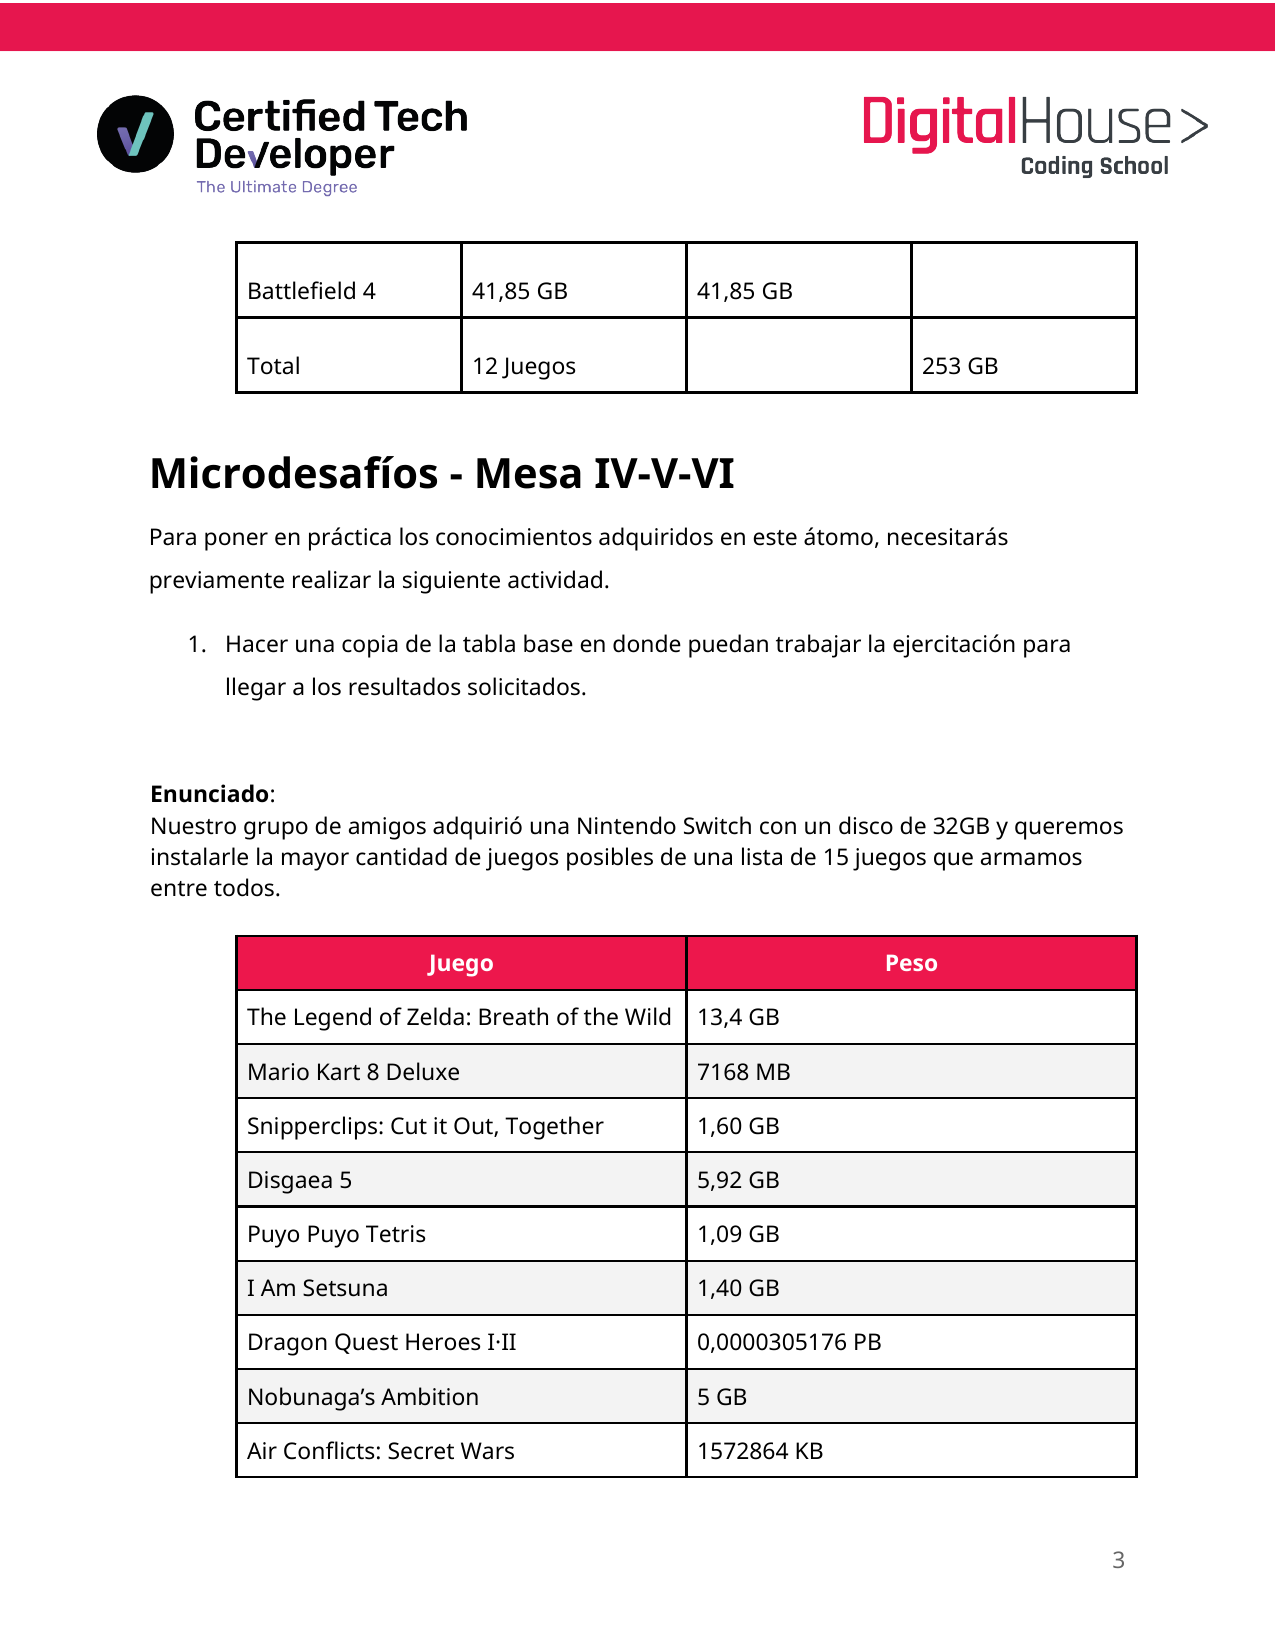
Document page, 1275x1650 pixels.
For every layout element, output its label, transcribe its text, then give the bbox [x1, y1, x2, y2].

text Enunciado: [150, 778, 1125, 809]
table_cell 1,40 GB [688, 1262, 1135, 1314]
table_cell Total [238, 319, 460, 391]
table_cell 5,92 GB [688, 1153, 1135, 1205]
table_cell Disgaea 5 [238, 1153, 685, 1205]
table_header Juego [238, 937, 685, 989]
table_cell Snipperclips: Cut it Out, Together [238, 1099, 685, 1151]
table_cell 1,09 GB [688, 1208, 1135, 1259]
table_cell Battlefield 4 [238, 244, 460, 316]
table_cell Nobunaga’s Ambition [238, 1370, 685, 1422]
table_cell 13,4 GB [688, 991, 1135, 1043]
text Para poner en práctica los conocimientos adquiridos en este átomo, necesitarás previamente realizar la siguiente actividad. [148, 521, 1125, 595]
subtitle Microdesafíos - Mesa IV-V-VI [148, 443, 1125, 500]
table_cell [913, 244, 1135, 316]
table_cell Mario Kart 8 Deluxe [238, 1045, 685, 1097]
table_cell 1572864 KB [688, 1424, 1135, 1476]
table_cell 7168 MB [688, 1045, 1135, 1097]
list Hacer una copia de la tabla base en donde puedan trabajar la ejercitación para llegar a los resultados solicitados. [187, 628, 1125, 702]
table_cell 253 GB [913, 319, 1135, 391]
table_cell I Am Setsuna [238, 1262, 685, 1314]
table_cell 41,85 GB [688, 244, 910, 316]
table_cell 12 Juegos [463, 319, 685, 391]
table_header Peso [688, 937, 1135, 989]
picture [0, 3, 1275, 223]
table_cell 0,0000305176 PB [688, 1316, 1135, 1368]
text Nuestro grupo de amigos adquirió una Nintendo Switch con un disco de 32GB y queremos instalarle la mayor cantidad de juegos posibles de una lista de 15 juegos que armamos entre todos. [150, 809, 1125, 903]
table_cell 5 GB [688, 1370, 1135, 1422]
table_cell 1,60 GB [688, 1099, 1135, 1151]
table_cell Dragon Quest Heroes I·II [238, 1316, 685, 1368]
table_cell Air Conflicts: Secret Wars [238, 1424, 685, 1476]
table_cell The Legend of Zelda: Breath of the Wild [238, 991, 685, 1043]
table_cell Puyo Puyo Tetris [238, 1208, 685, 1259]
table_cell 41,85 GB [463, 244, 685, 316]
table_cell [688, 319, 910, 391]
